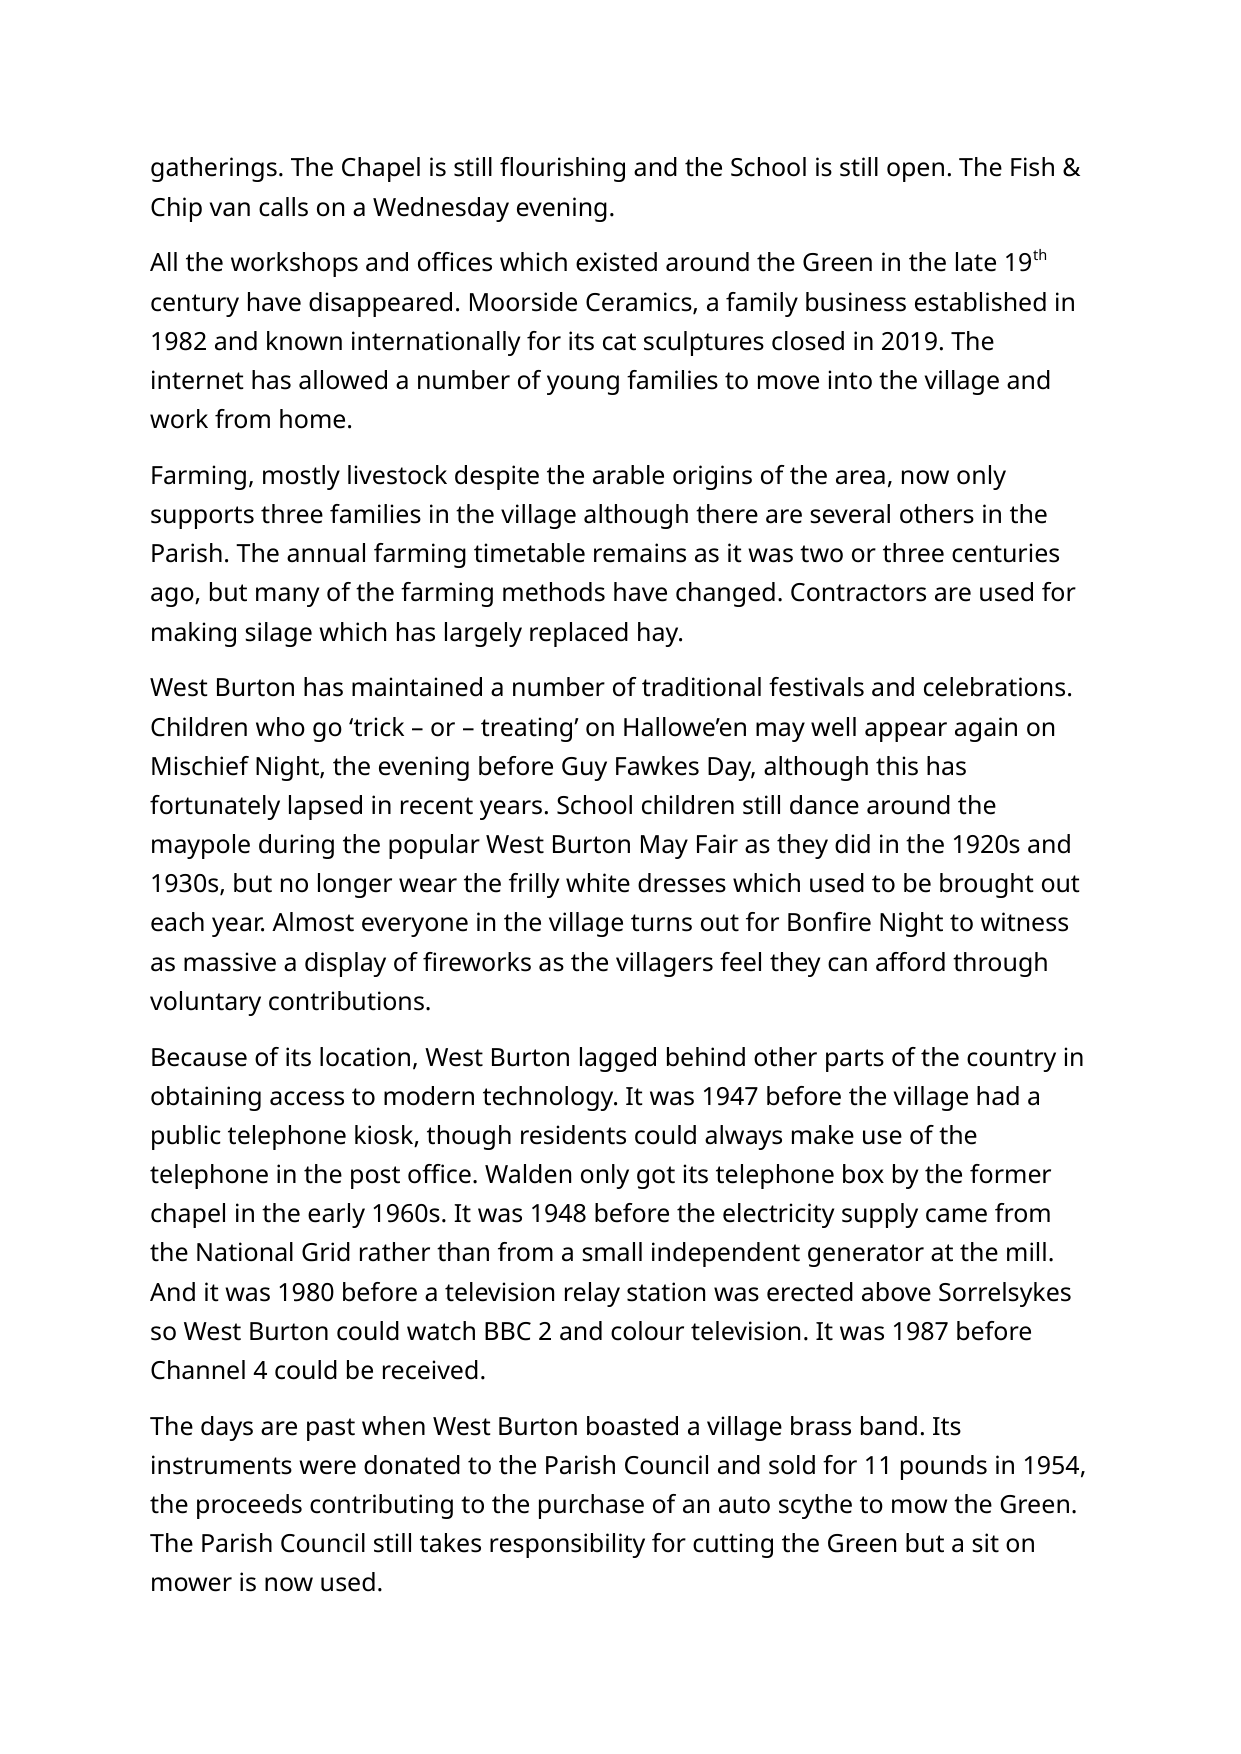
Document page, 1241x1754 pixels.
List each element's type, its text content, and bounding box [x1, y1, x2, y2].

text West Burton has maintained a number of traditional festivals and celebrations. Children who go ‘trick – or – treating’ on Hallowe’en may well appear again on Mischief Night, the evening before Guy Fawkes Day, although this has fortunately lapsed in recent years. School children still dance around the maypole during the popular West Burton May Fair as they did in the 1920s and 1930s, but no longer wear the frilly white dresses which used to be brought out each year. Almost everyone in the village turns out for Bonfire Night to witness as massive a display of fireworks as the villagers feel they can afford through voluntary contributions. [150, 670, 1090, 1017]
text All the workshops and offices which existed around the Green in the late 19th century have disappeared. Moorside Ceramics, a family business established in 1982 and known internationally for its cat sculptures closed in 2019. The internet has allowed a number of young families to move into the village and work from home. [150, 245, 1090, 436]
text The days are past when West Burton boasted a village brass band. Its instruments were donated to the Parish Council and sold for 11 pounds in 1954, the proceeds contributing to the purchase of an auto scythe to mow the Green. The Parish Council still takes responsibility for cutting the Green but a sit on mower is now used. [150, 1408, 1090, 1599]
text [150, 150, 1090, 223]
text Because of its location, West Burton lagged behind other parts of the country in obtaining access to modern technology. It was 1947 before the village had a public telephone kiosk, though residents could always make use of the telephone in the post office. Walden only got its telephone box by the former chapel in the early 1960s. It was 1948 before the electricity supply came from the National Grid rather than from a small independent generator at the mill. And it was 1980 before a television relay station was erected above Sorrelsykes so West Burton could watch BBC 2 and colour television. It was 1987 before Channel 4 could be received. [150, 1039, 1090, 1387]
text Farming, mostly livestock despite the arable origins of the area, now only supports three families in the village although there are several others in the Parish. The annual farming timetable remains as it was two or three centuries ago, but many of the farming methods have changed. Contractors are used for making silage which has largely replaced hay. [150, 457, 1090, 648]
